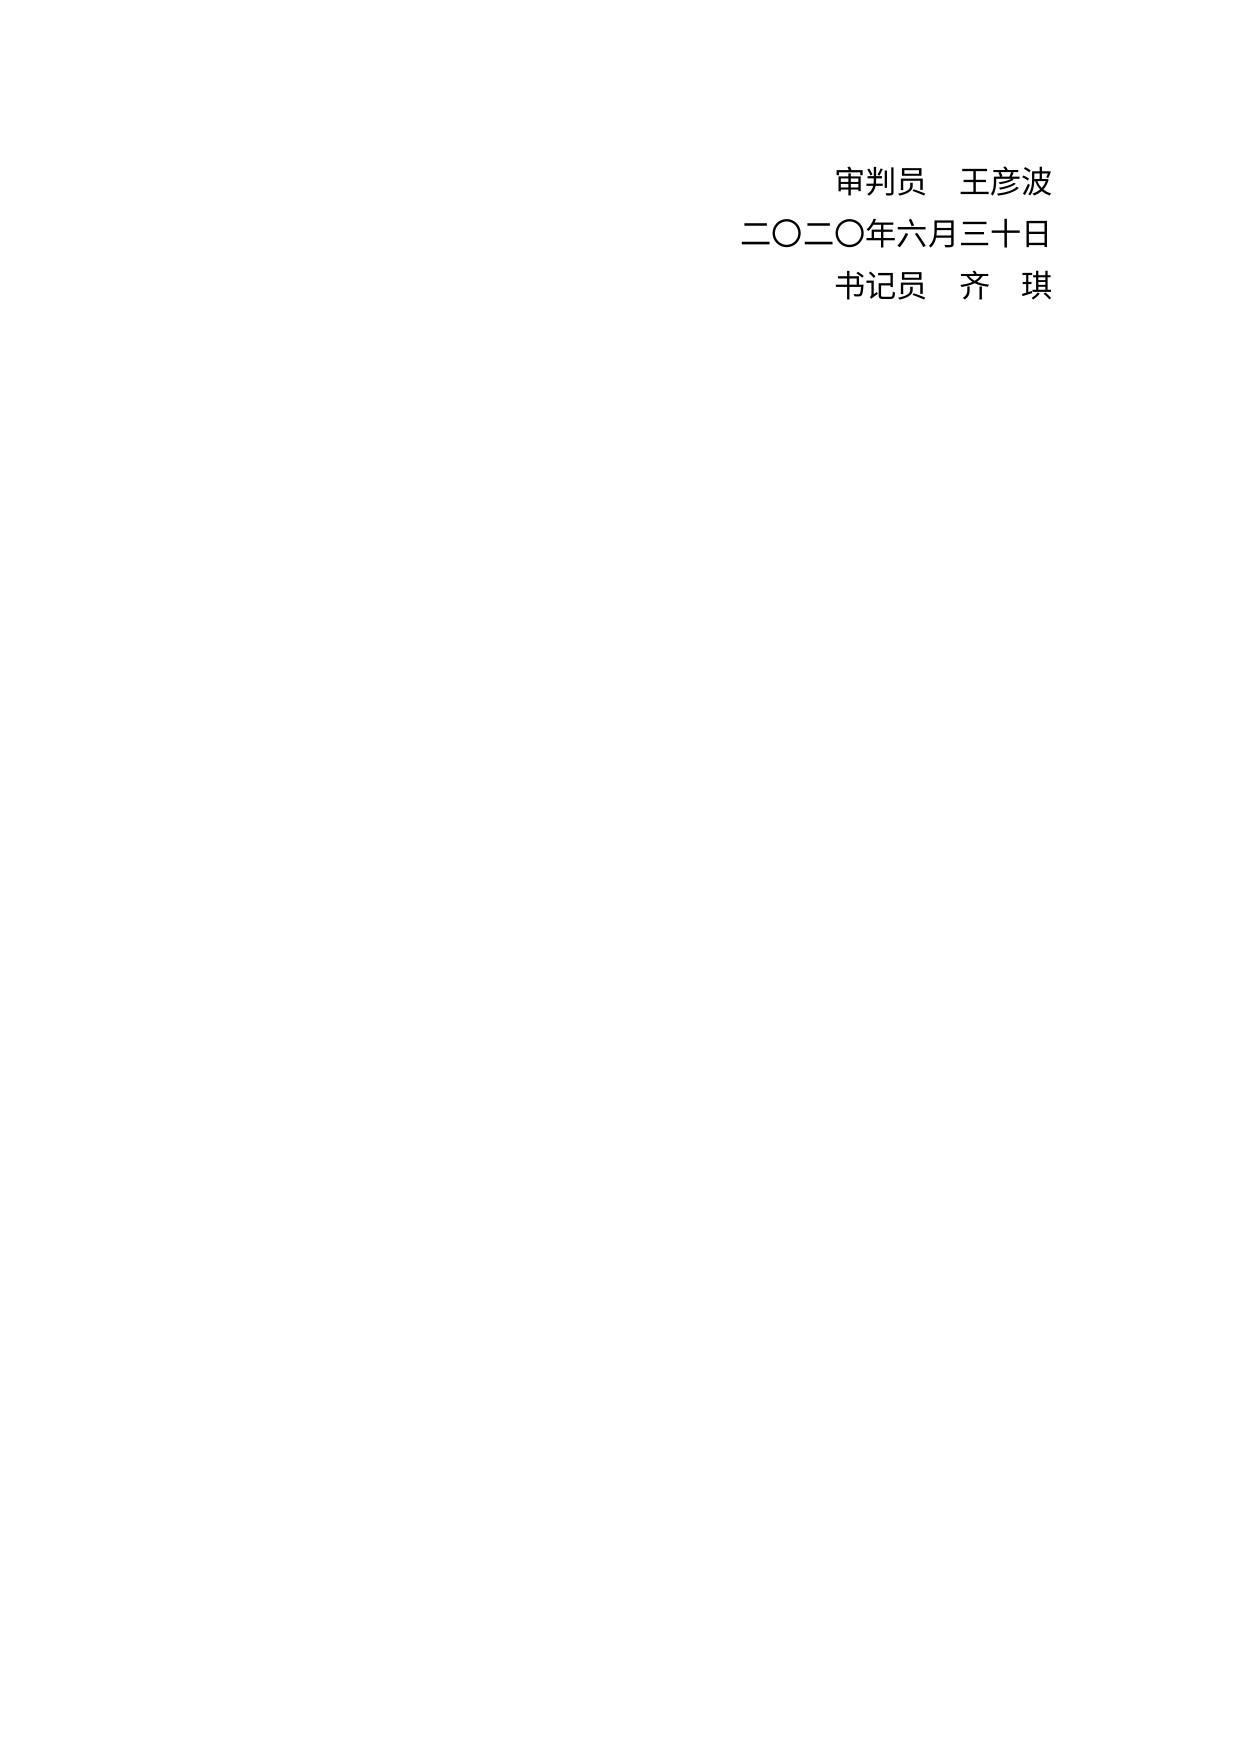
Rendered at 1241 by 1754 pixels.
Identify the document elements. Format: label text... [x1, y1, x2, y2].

text 书记员 齐 琪 [187, 254, 1053, 306]
text 二〇二〇年六月三十日 [187, 202, 1053, 254]
text 审判员 王彦波 [187, 150, 1053, 202]
